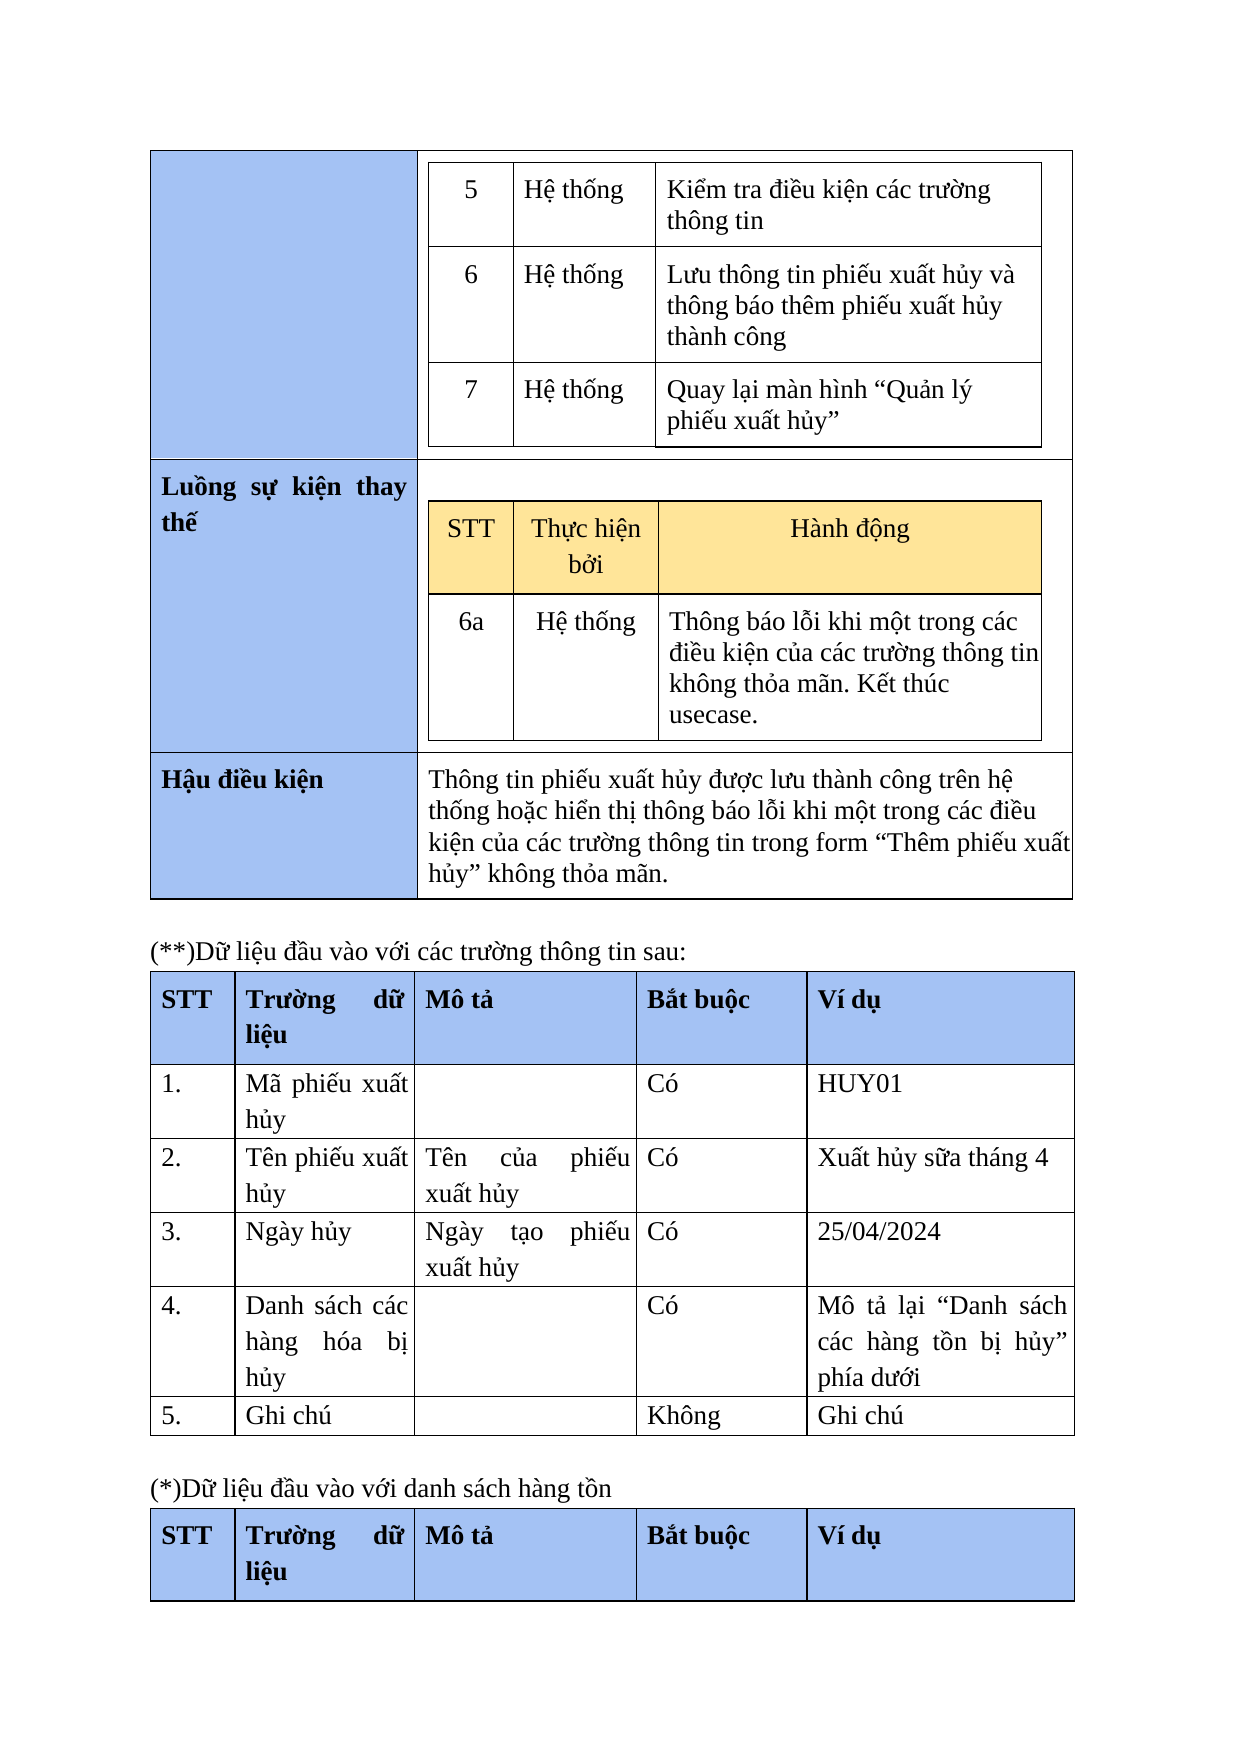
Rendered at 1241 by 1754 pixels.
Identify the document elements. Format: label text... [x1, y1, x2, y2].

table_cell Không [637, 1397, 806, 1435]
table_cell Hậu điều kiện [151, 753, 417, 898]
text (**)Dữ liệu đầu vào với các trường thông tin sau: [150, 935, 1090, 966]
table_cell Ngày hủy [236, 1213, 414, 1286]
table_cell Thông tin phiếu xuất hủy được lưu thành công trên hệ thống hoặc hiển thị thông báo lỗi khi một trong các điều kiện của các trường thông tin trong form “Thêm phiếu xuất hủy” không thỏa mãn. [418, 753, 1072, 898]
table_header Mô tả [415, 972, 636, 1064]
table_cell 3. [151, 1213, 234, 1286]
table_cell Xuất hủy sữa tháng 4 [808, 1139, 1074, 1212]
table_cell Mô tả lại “Danh sách các hàng tồn bị hủy” phía dưới [808, 1287, 1074, 1396]
table_cell Ghi chú [236, 1397, 414, 1435]
table_header Bắt buộc [637, 972, 806, 1064]
table_cell [415, 1397, 636, 1435]
table_cell Ngày tạo phiếu xuất hủy [415, 1213, 636, 1286]
table_cell Danh sách các hàng hóa bị hủy [236, 1287, 414, 1396]
table_cell Có [637, 1139, 806, 1212]
text (*)Dữ liệu đầu vào với danh sách hàng tồn [150, 1472, 1090, 1503]
table_cell Mã phiếu xuất hủy [236, 1065, 414, 1138]
table_cell [415, 1287, 636, 1396]
table_cell Có [637, 1213, 806, 1286]
table_cell HUY01 [808, 1065, 1074, 1138]
table_cell [418, 151, 1072, 458]
table_header STT [151, 1509, 234, 1600]
table_cell [415, 1065, 636, 1138]
table_header Trường dữ liệu [236, 972, 414, 1064]
table_cell Tên phiếu xuất hủy [236, 1139, 414, 1212]
table_cell [418, 460, 1072, 752]
table_cell Có [637, 1065, 806, 1138]
table_header STT [151, 972, 234, 1064]
table_cell 25/04/2024 [808, 1213, 1074, 1286]
table_cell 4. [151, 1287, 234, 1396]
table_header Trường dữ liệu [236, 1509, 414, 1600]
table_cell Tên của phiếu xuất hủy [415, 1139, 636, 1212]
table_cell 2. [151, 1139, 234, 1212]
table_cell 5. [151, 1397, 234, 1435]
table_header Ví dụ [808, 1509, 1074, 1600]
table_header Mô tả [415, 1509, 636, 1600]
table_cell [151, 151, 417, 458]
table_cell Luồng sự kiện thay thế [151, 460, 417, 752]
table_cell Ghi chú [808, 1397, 1074, 1435]
table_header Bắt buộc [637, 1509, 806, 1600]
table_header Ví dụ [808, 972, 1074, 1064]
table_cell Có [637, 1287, 806, 1396]
table_cell 1. [151, 1065, 234, 1138]
